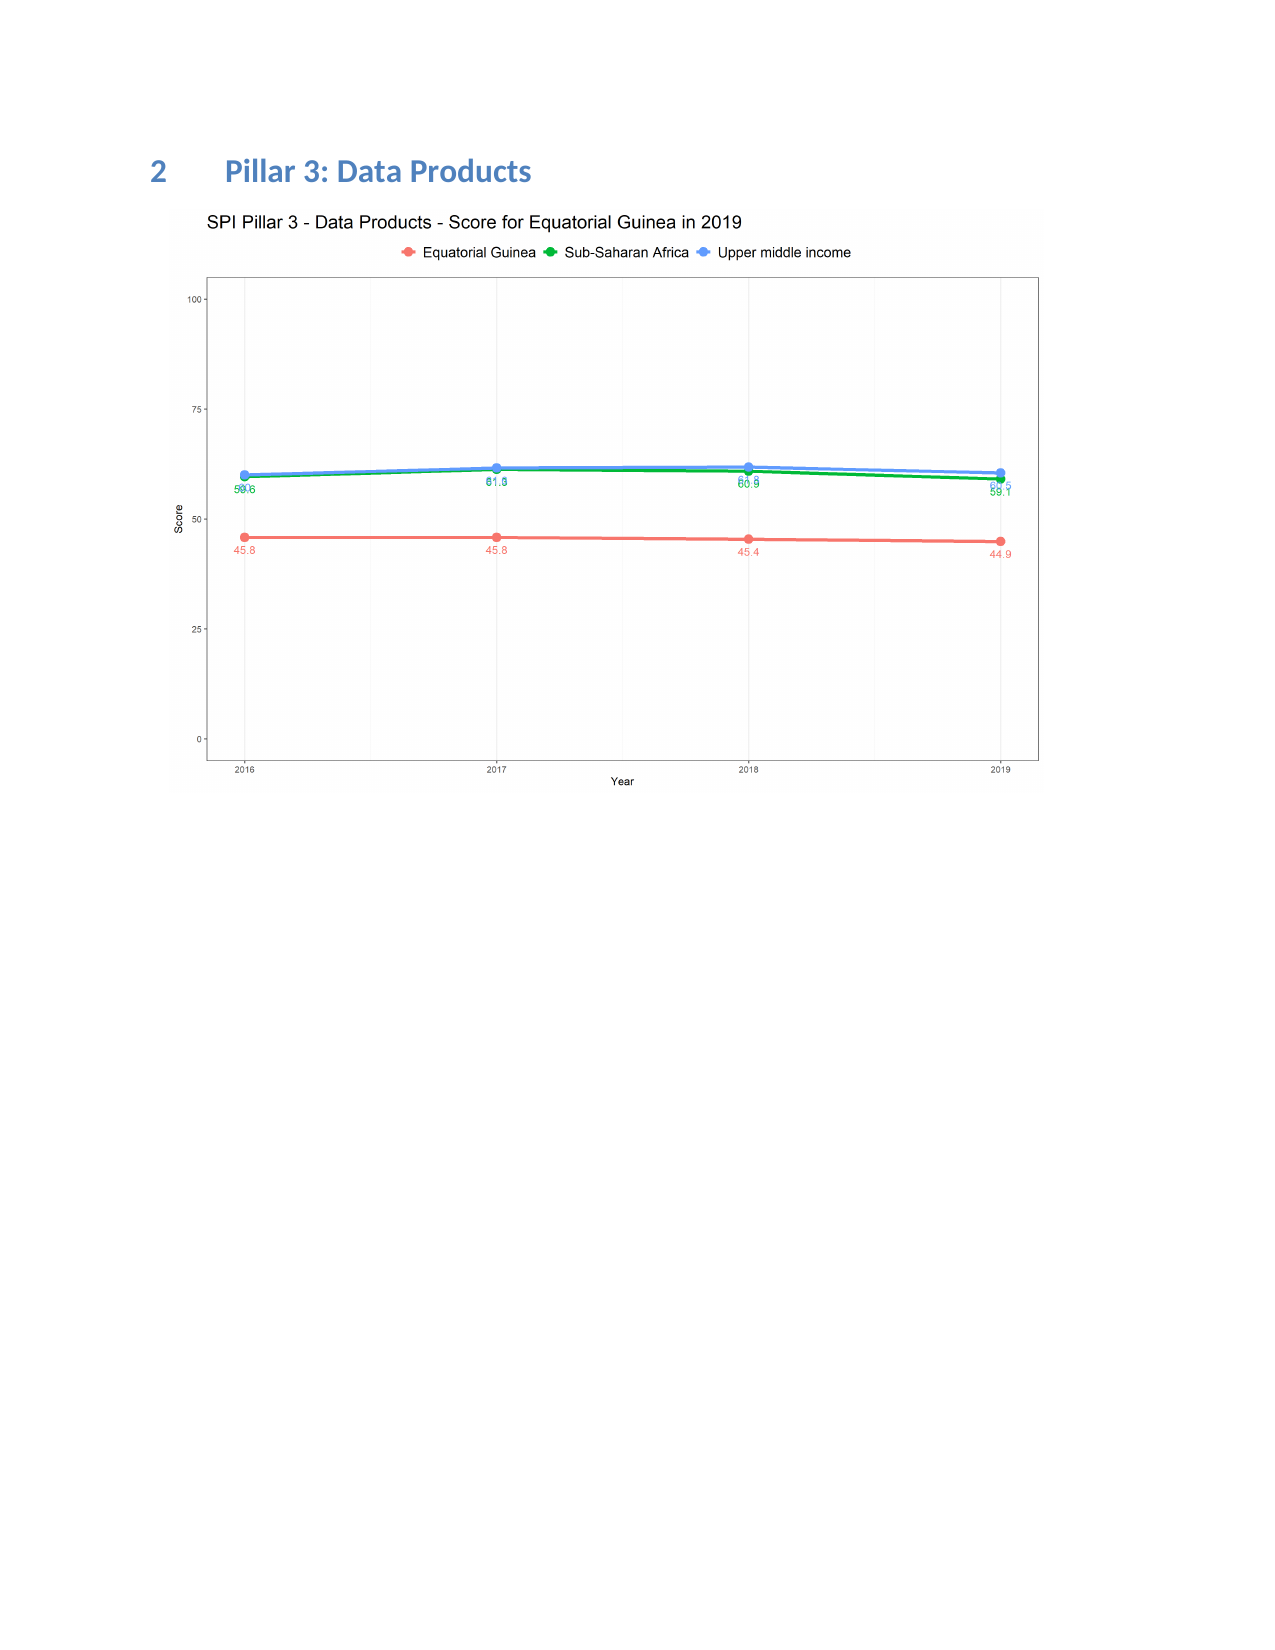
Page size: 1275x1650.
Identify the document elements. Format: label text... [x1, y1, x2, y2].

picture [168, 209, 1044, 793]
subtitle 2 Pillar 3: Data Products [150, 150, 1125, 191]
